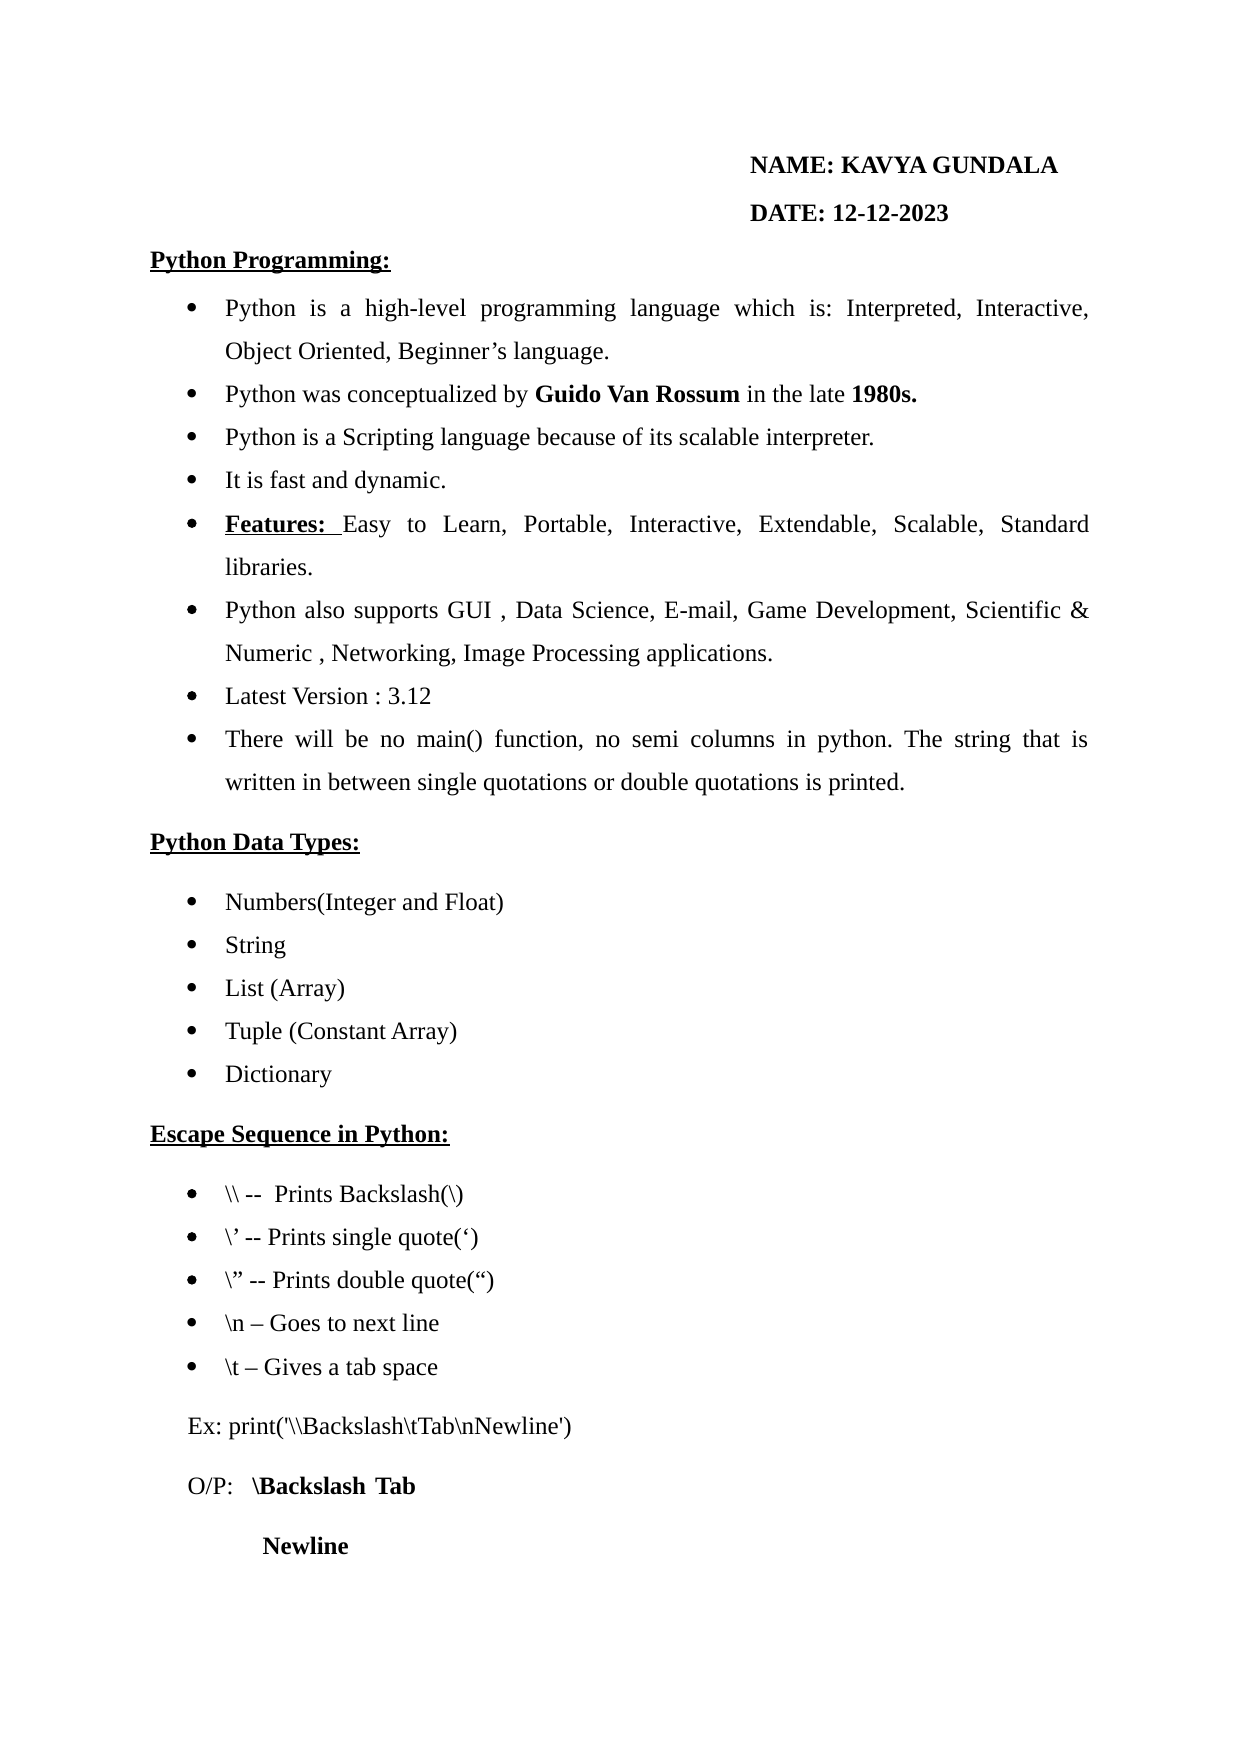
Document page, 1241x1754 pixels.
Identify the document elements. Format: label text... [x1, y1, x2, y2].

list String [187, 930, 1090, 959]
list It is fast and dynamic. [187, 466, 1090, 494]
list \” -- Prints double quote(“) [187, 1265, 1090, 1294]
list \t – Gives a tab space [187, 1352, 1090, 1380]
list Python also supports GUI , Data Science, E-mail, Game Development, Scientific & Numeric , Networking, Image Processing applications. [187, 595, 1090, 667]
list Python was conceptualized by Guido Van Rossum in the late 1980s. [187, 379, 1090, 408]
list List (Array) [187, 973, 1090, 1002]
text Python Data Types: [150, 827, 1090, 856]
list There will be no main() function, no semi columns in python. The string that is written in between single quotations or double quotations is printed. [187, 724, 1090, 796]
list \n – Goes to next line [187, 1308, 1090, 1337]
list Python is a Scripting language because of its scalable interpreter. [187, 422, 1090, 451]
list Tuple (Constant Array) [187, 1016, 1090, 1045]
list \’ -- Prints single quote(‘) [187, 1222, 1090, 1251]
text Python Programming: [150, 245, 1090, 274]
list Features: Easy to Learn, Portable, Interactive, Extendable, Scalable, Standard libraries. [187, 509, 1090, 581]
text O/P: \Backslash Tab [187, 1471, 1090, 1500]
list Python is a high-level programming language which is: Interpreted, Interactive, Object Oriented, Beginner’s language. [187, 293, 1090, 365]
list Dictionary [187, 1059, 1090, 1088]
text Ex: print('\\Backslash\tTab\nNewline') [187, 1411, 1090, 1440]
list Latest Version : 3.12 [187, 681, 1090, 710]
text Newline [262, 1531, 1090, 1560]
list \\ -- Prints Backslash(\) [187, 1179, 1090, 1208]
text Escape Sequence in Python: [150, 1119, 1090, 1148]
list Numbers(Integer and Float) [187, 887, 1090, 916]
text DATE: 12-12-2023 [150, 198, 1090, 226]
text NAME: KAVYA GUNDALA [150, 150, 1090, 179]
